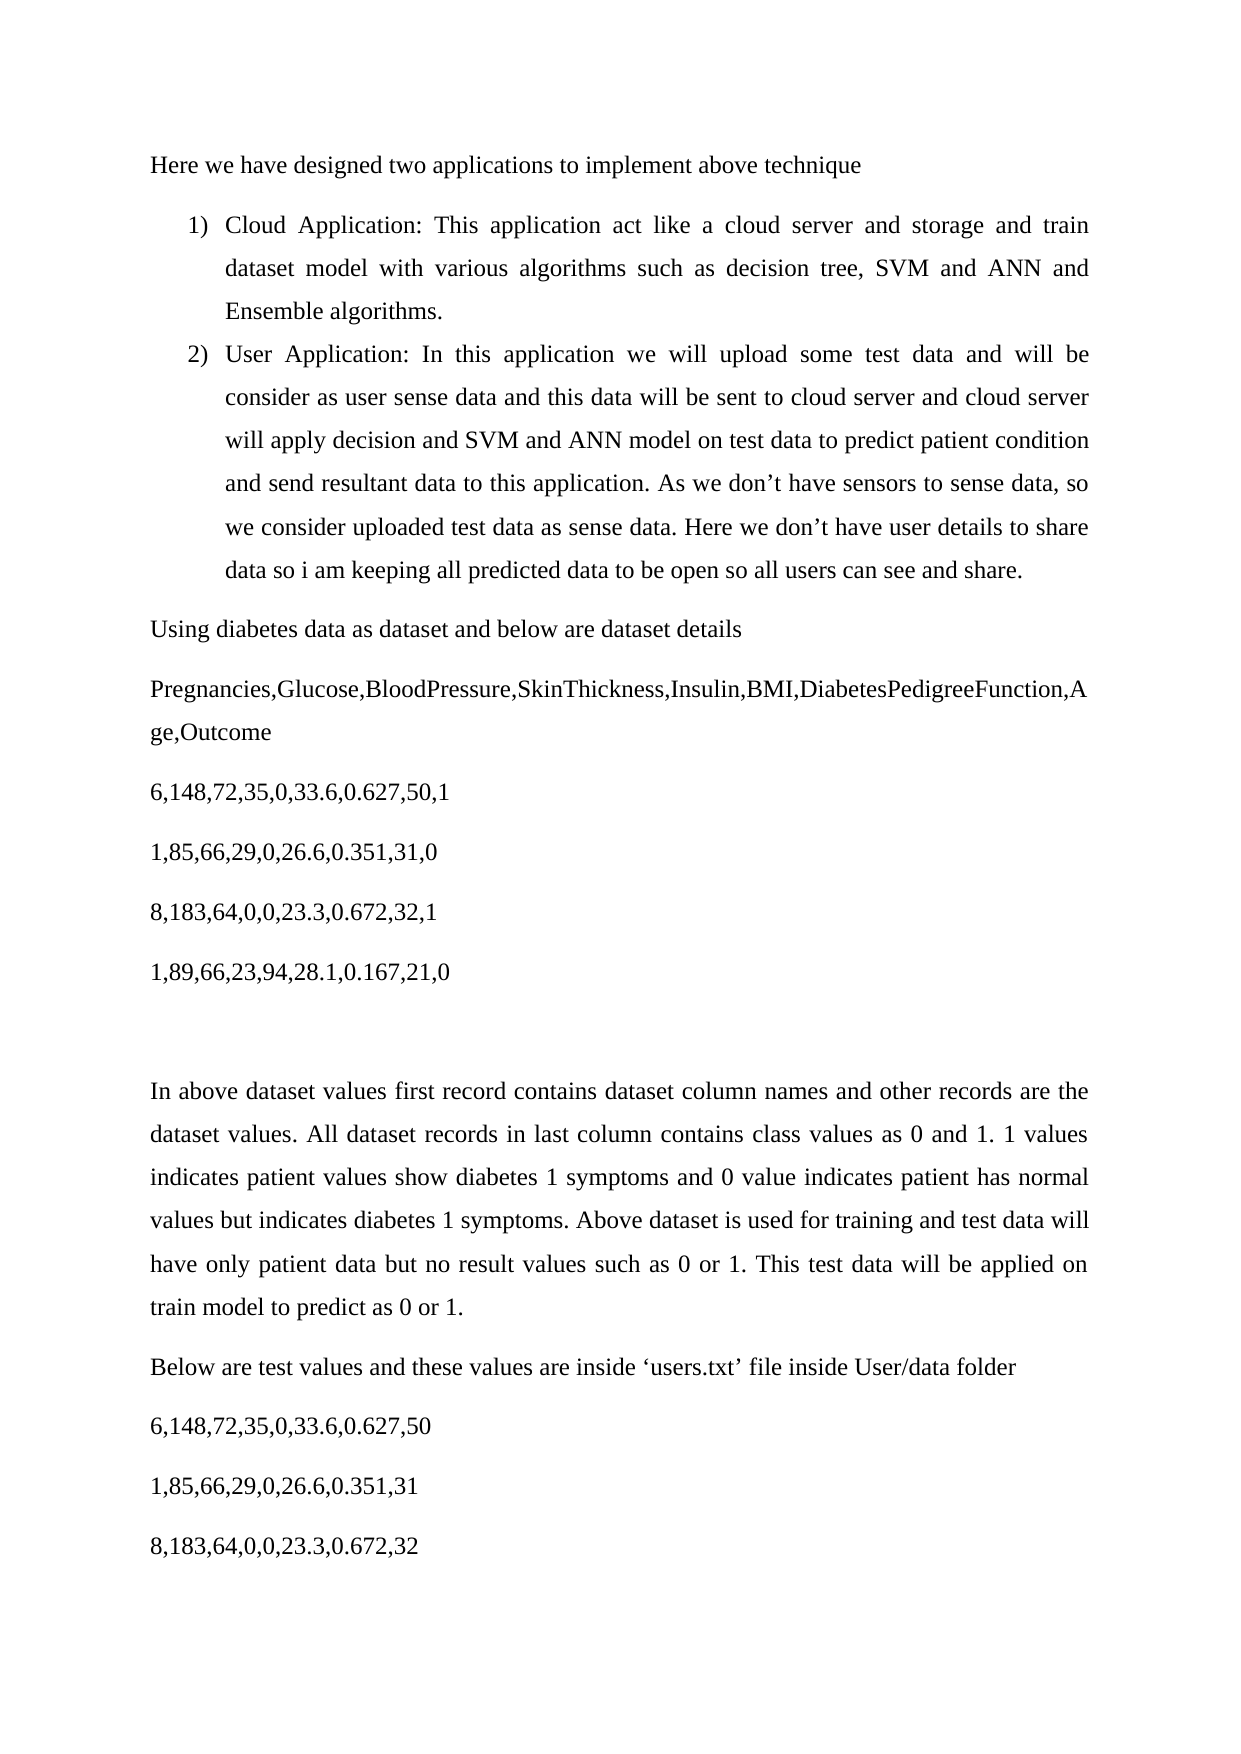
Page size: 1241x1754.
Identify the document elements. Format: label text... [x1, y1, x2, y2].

text 1,89,66,23,94,28.1,0.167,21,0 [150, 957, 1090, 985]
text 1,85,66,29,0,26.6,0.351,31,0 [150, 837, 1090, 866]
text 6,148,72,35,0,33.6,0.627,50 [150, 1411, 1090, 1440]
text 8,183,64,0,0,23.3,0.672,32,1 [150, 897, 1090, 926]
list User Application: In this application we will upload some test data and will be consider as user sense data and this data will be sent to cloud server and cloud server will apply decision and SVM and ANN model on test data to predict patient condition and send resultant data to this application. As we don’t have sensors to sense data, so we consider uploaded test data as sense data. Here we don’t have user details to share data so i am keeping all predicted data to be open so all users can see and share. [187, 339, 1090, 583]
text In above dataset values first record contains dataset column names and other records are the dataset values. All dataset records in last column contains class values as 0 and 1. 1 values indicates patient values show diabetes 1 symptoms and 0 value indicates patient has normal values but indicates diabetes 1 symptoms. Above dataset is used for training and test data will have only patient data but no result values such as 0 or 1. This test data will be applied on train model to predict as 0 or 1. [150, 1076, 1090, 1321]
text Using diabetes data as dataset and below are dataset details [150, 614, 1090, 643]
text 1,85,66,29,0,26.6,0.351,31 [150, 1471, 1090, 1500]
text 8,183,64,0,0,23.3,0.672,32 [150, 1531, 1090, 1560]
list Cloud Application: This application act like a cloud server and storage and train dataset model with various algorithms such as decision tree, SVM and ANN and Ensemble algorithms. [187, 210, 1090, 325]
text Pregnancies,Glucose,BloodPressure,SkinThickness,Insulin,BMI,DiabetesPedigreeFunction,Age,Outcome [150, 674, 1090, 746]
text Below are test values and these values are inside ‘users.txt’ file inside User/data folder [150, 1352, 1090, 1380]
text 6,148,72,35,0,33.6,0.627,50,1 [150, 777, 1090, 806]
text Here we have designed two applications to implement above technique [150, 150, 1090, 179]
